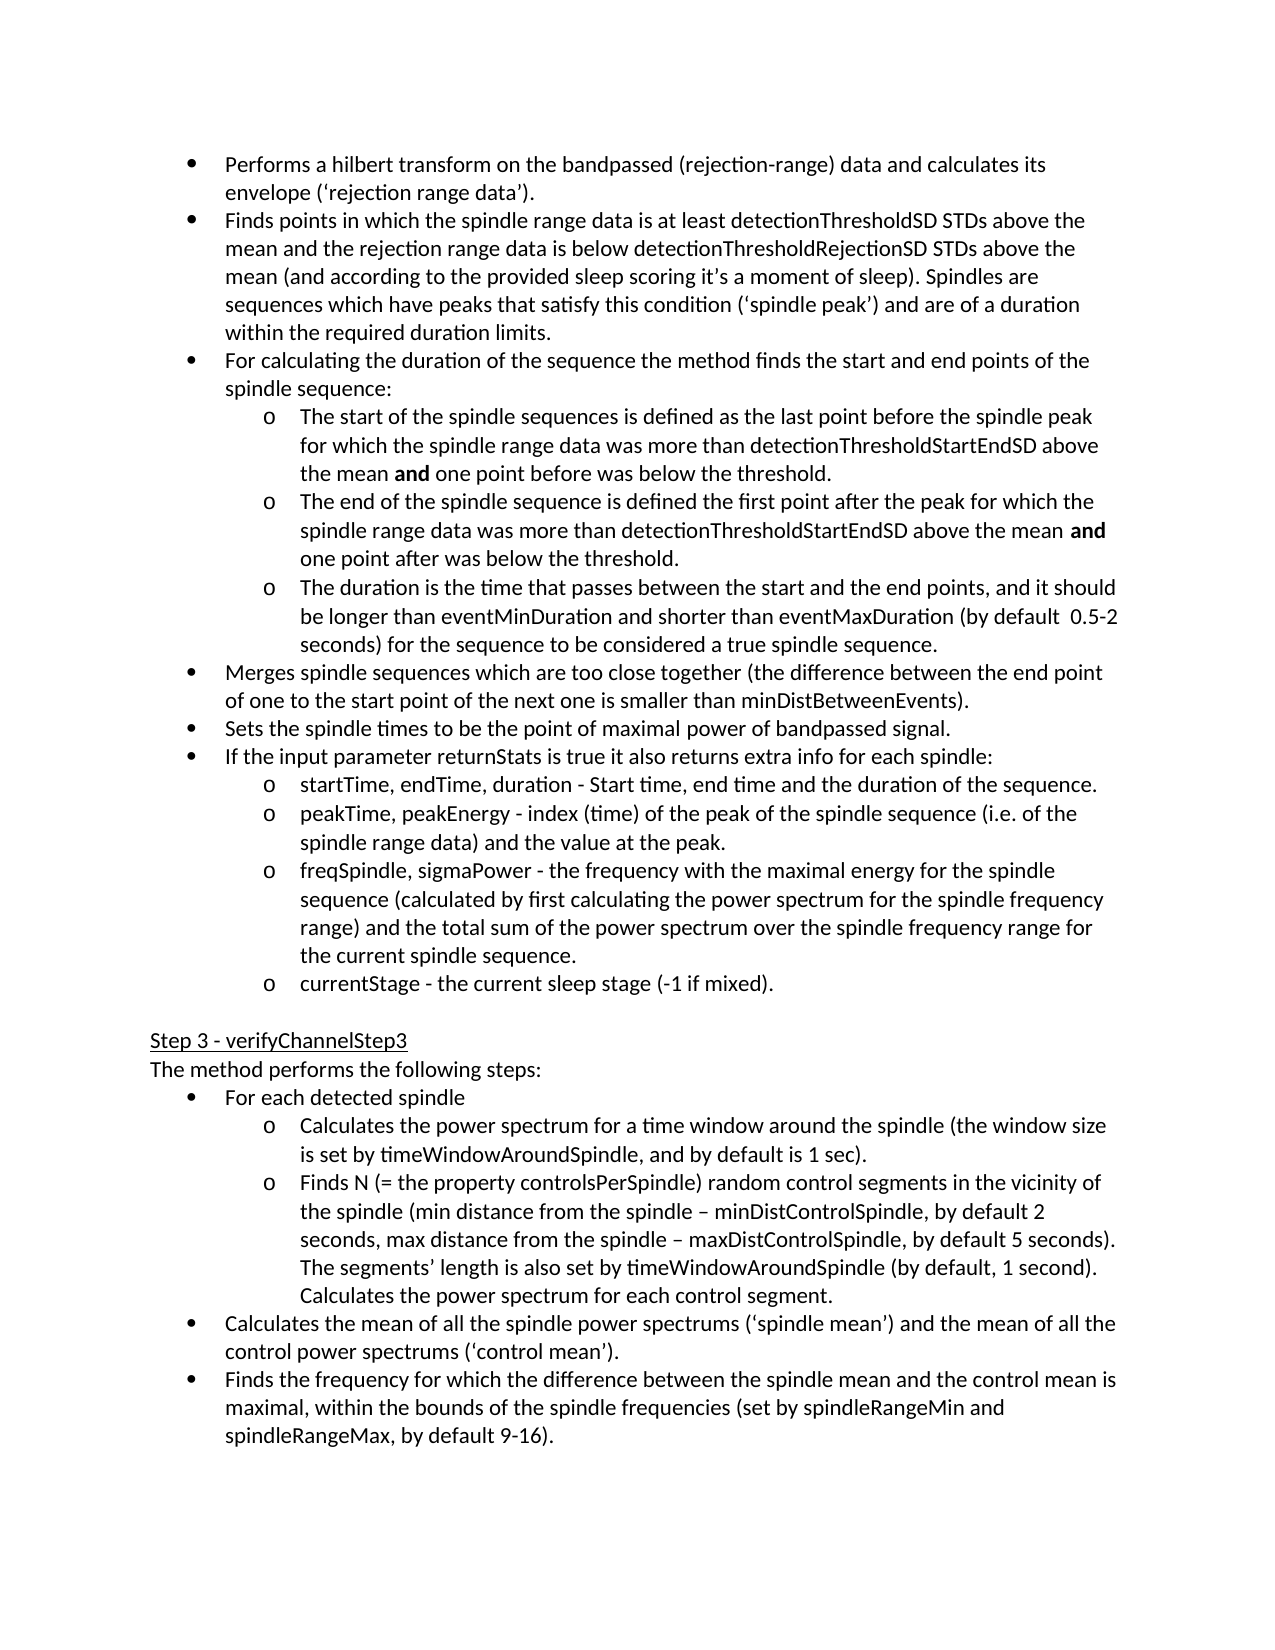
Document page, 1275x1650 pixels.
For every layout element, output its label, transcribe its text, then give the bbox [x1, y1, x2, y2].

list Calculates the power spectrum for a time window around the spindle (the window size is set by timeWindowAroundSpindle, and by default is 1 sec). [262, 1111, 1125, 1168]
text The method performs the following steps: [150, 1055, 1125, 1083]
list startTime, endTime, duration - Start time, end time and the duration of the sequence. [262, 770, 1125, 799]
list peakTime, peakEnergy - index (time) of the peak of the spindle sequence (i.e. of the spindle range data) and the value at the peak. [262, 799, 1125, 856]
list The duration is the time that passes between the start and the end points, and it should be longer than eventMinDuration and shorter than eventMaxDuration (by default 0.5-2 seconds) for the sequence to be considered a true spindle sequence. [262, 573, 1125, 658]
list Performs a hilbert transform on the bandpassed (rejection-range) data and calculates its envelope (‘rejection range data’). [187, 150, 1125, 206]
list currentStage - the current sleep stage (-1 if mixed). [262, 969, 1125, 999]
list The start of the spindle sequences is defined as the last point before the spindle peak for which the spindle range data was more than detectionThresholdStartEndSD above the mean and one point before was below the threshold. [262, 402, 1125, 487]
list Finds points in which the spindle range data is at least detectionThresholdSD STDs above the mean and the rejection range data is below detectionThresholdRejectionSD STDs above the mean (and according to the provided sleep scoring it’s a moment of sleep). Spindles are sequences which have peaks that satisfy this condition (‘spindle peak’) and are of a duration within the required duration limits. [187, 206, 1125, 346]
list If the input parameter returnStats is true it also returns extra info for each spindle: [187, 742, 1125, 770]
list Merges spindle sequences which are too close together (the difference between the end point of one to the start point of the next one is smaller than minDistBetweenEvents). [187, 658, 1125, 714]
list Finds N (= the property controlsPerSpindle) random control segments in the vicinity of the spindle (min distance from the spindle – minDistControlSpindle, by default 2 seconds, max distance from the spindle – maxDistControlSpindle, by default 5 seconds). The segments’ length is also set by timeWindowAroundSpindle (by default, 1 second). Calculates the power spectrum for each control segment. [262, 1168, 1125, 1309]
text Step 3 - verifyChannelStep3 [150, 1027, 1125, 1055]
list Calculates the mean of all the spindle power spectrums (‘spindle mean’) and the mean of all the control power spectrums (‘control mean’). [187, 1309, 1125, 1365]
list freqSpindle, sigmaPower - the frequency with the maximal energy for the spindle sequence (calculated by first calculating the power spectrum for the spindle frequency range) and the total sum of the power spectrum over the spindle frequency range for the current spindle sequence. [262, 856, 1125, 969]
list For each detected spindle [187, 1083, 1125, 1111]
list Finds the frequency for which the difference between the spindle mean and the control mean is maximal, within the bounds of the spindle frequencies (set by spindleRangeMin and spindleRangeMax, by default 9-16). [187, 1365, 1125, 1449]
list Sets the spindle times to be the point of maximal power of bandpassed signal. [187, 714, 1125, 742]
list The end of the spindle sequence is defined the first point after the peak for which the spindle range data was more than detectionThresholdStartEndSD above the mean and one point after was below the threshold. [262, 487, 1125, 573]
list For calculating the duration of the sequence the method finds the start and end points of the spindle sequence: [187, 346, 1125, 402]
